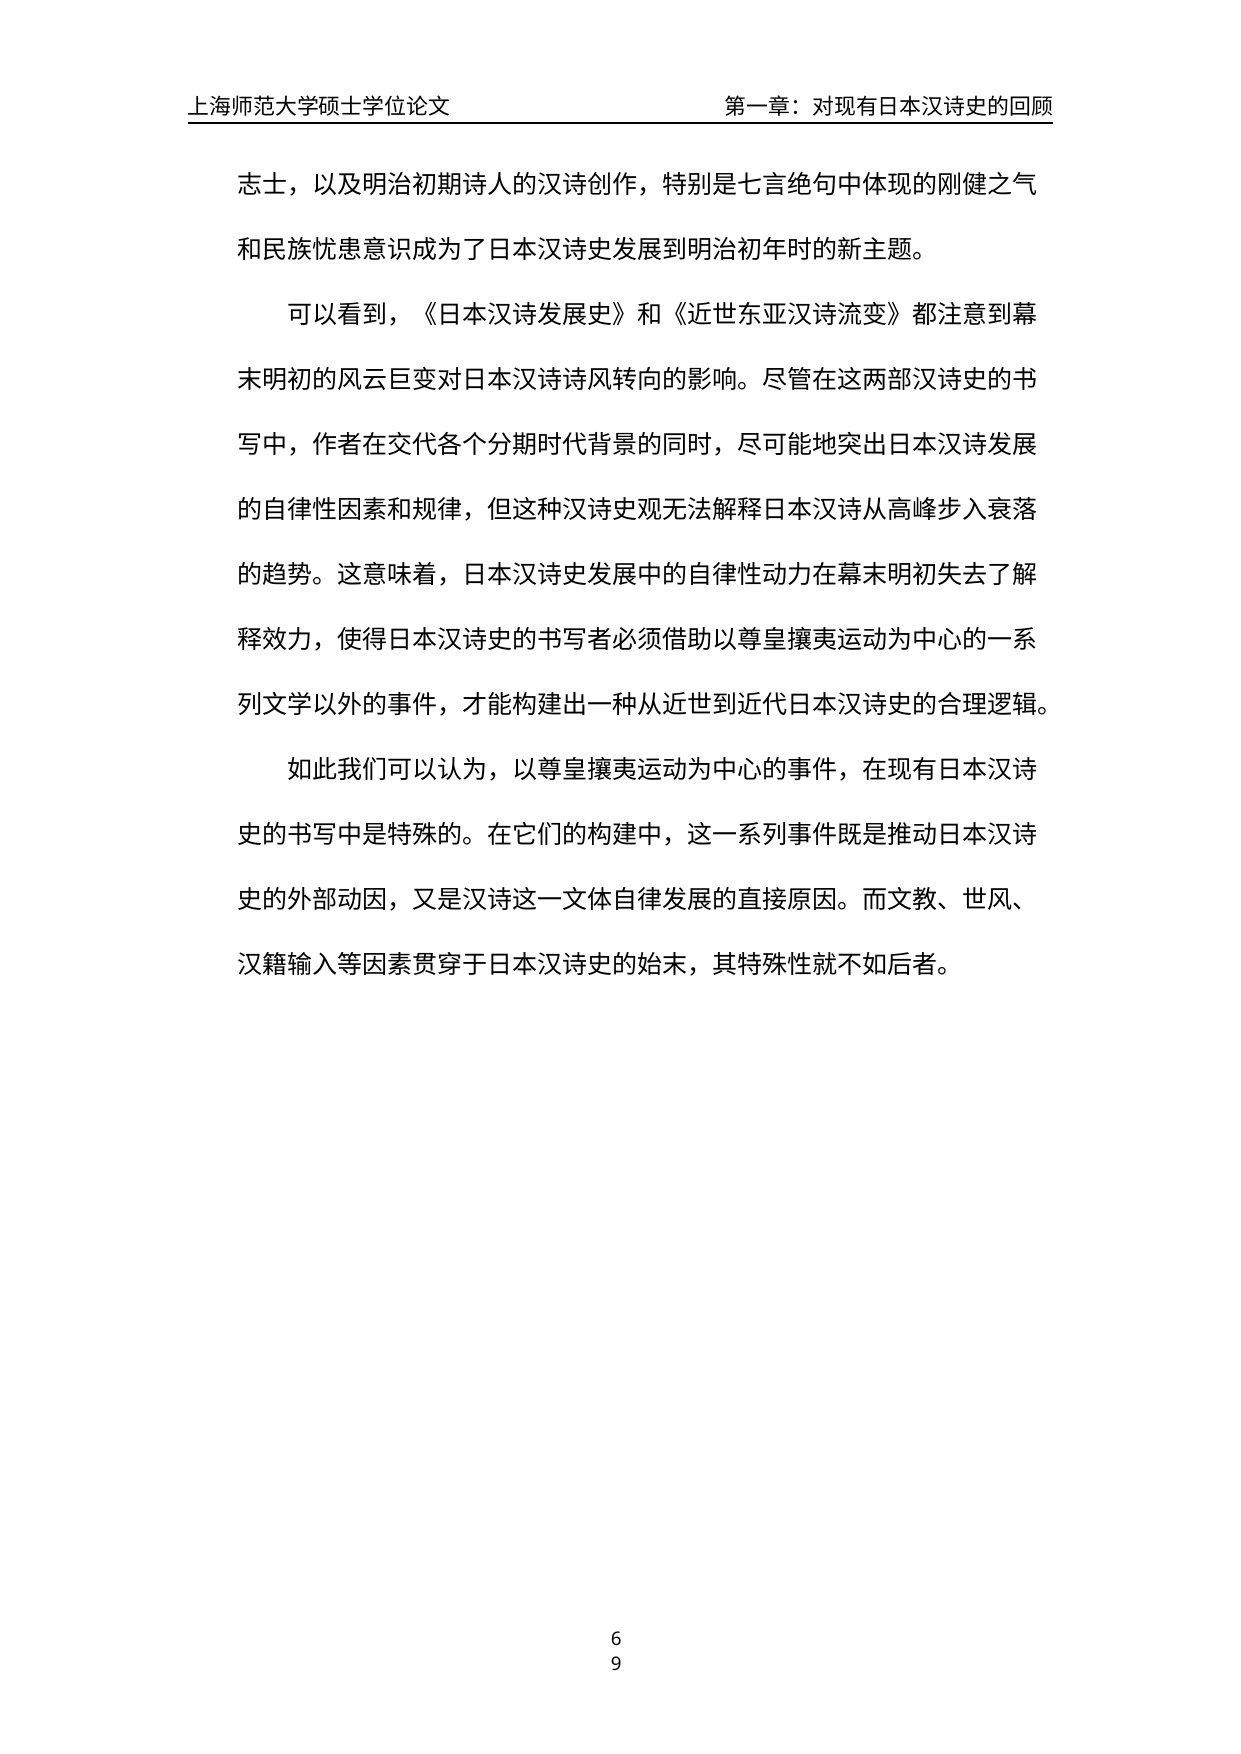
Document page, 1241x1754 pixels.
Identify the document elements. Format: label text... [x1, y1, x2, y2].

text 如此我们可以认为，以尊皇攘夷运动为中心的事件，在现有日本汉诗史的书写中是特殊的。在它们的构建中，这一系列事件既是推动日本汉诗史的外部动因，又是汉诗这一文体自律发展的直接原因。而文教、世风、汉籍输入等因素贯穿于日本汉诗史的始末，其特殊性就不如后者。 [237, 735, 1053, 995]
text 可以看到，《日本汉诗发展史》和《近世东亚汉诗流变》都注意到幕末明初的风云巨变对日本汉诗诗风转向的影响。尽管在这两部汉诗史的书写中，作者在交代各个分期时代背景的同时，尽可能地突出日本汉诗发展的自律性因素和规律，但这种汉诗史观无法解释日本汉诗从高峰步入衰落的趋势。这意味着，日本汉诗史发展中的自律性动力在幕末明初失去了解释效力，使得日本汉诗史的书写者必须借助以尊皇攘夷运动为中心的一系列文学以外的事件，才能构建出一种从近世到近代日本汉诗史的合理逻辑。 [237, 280, 1053, 735]
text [237, 150, 1053, 280]
